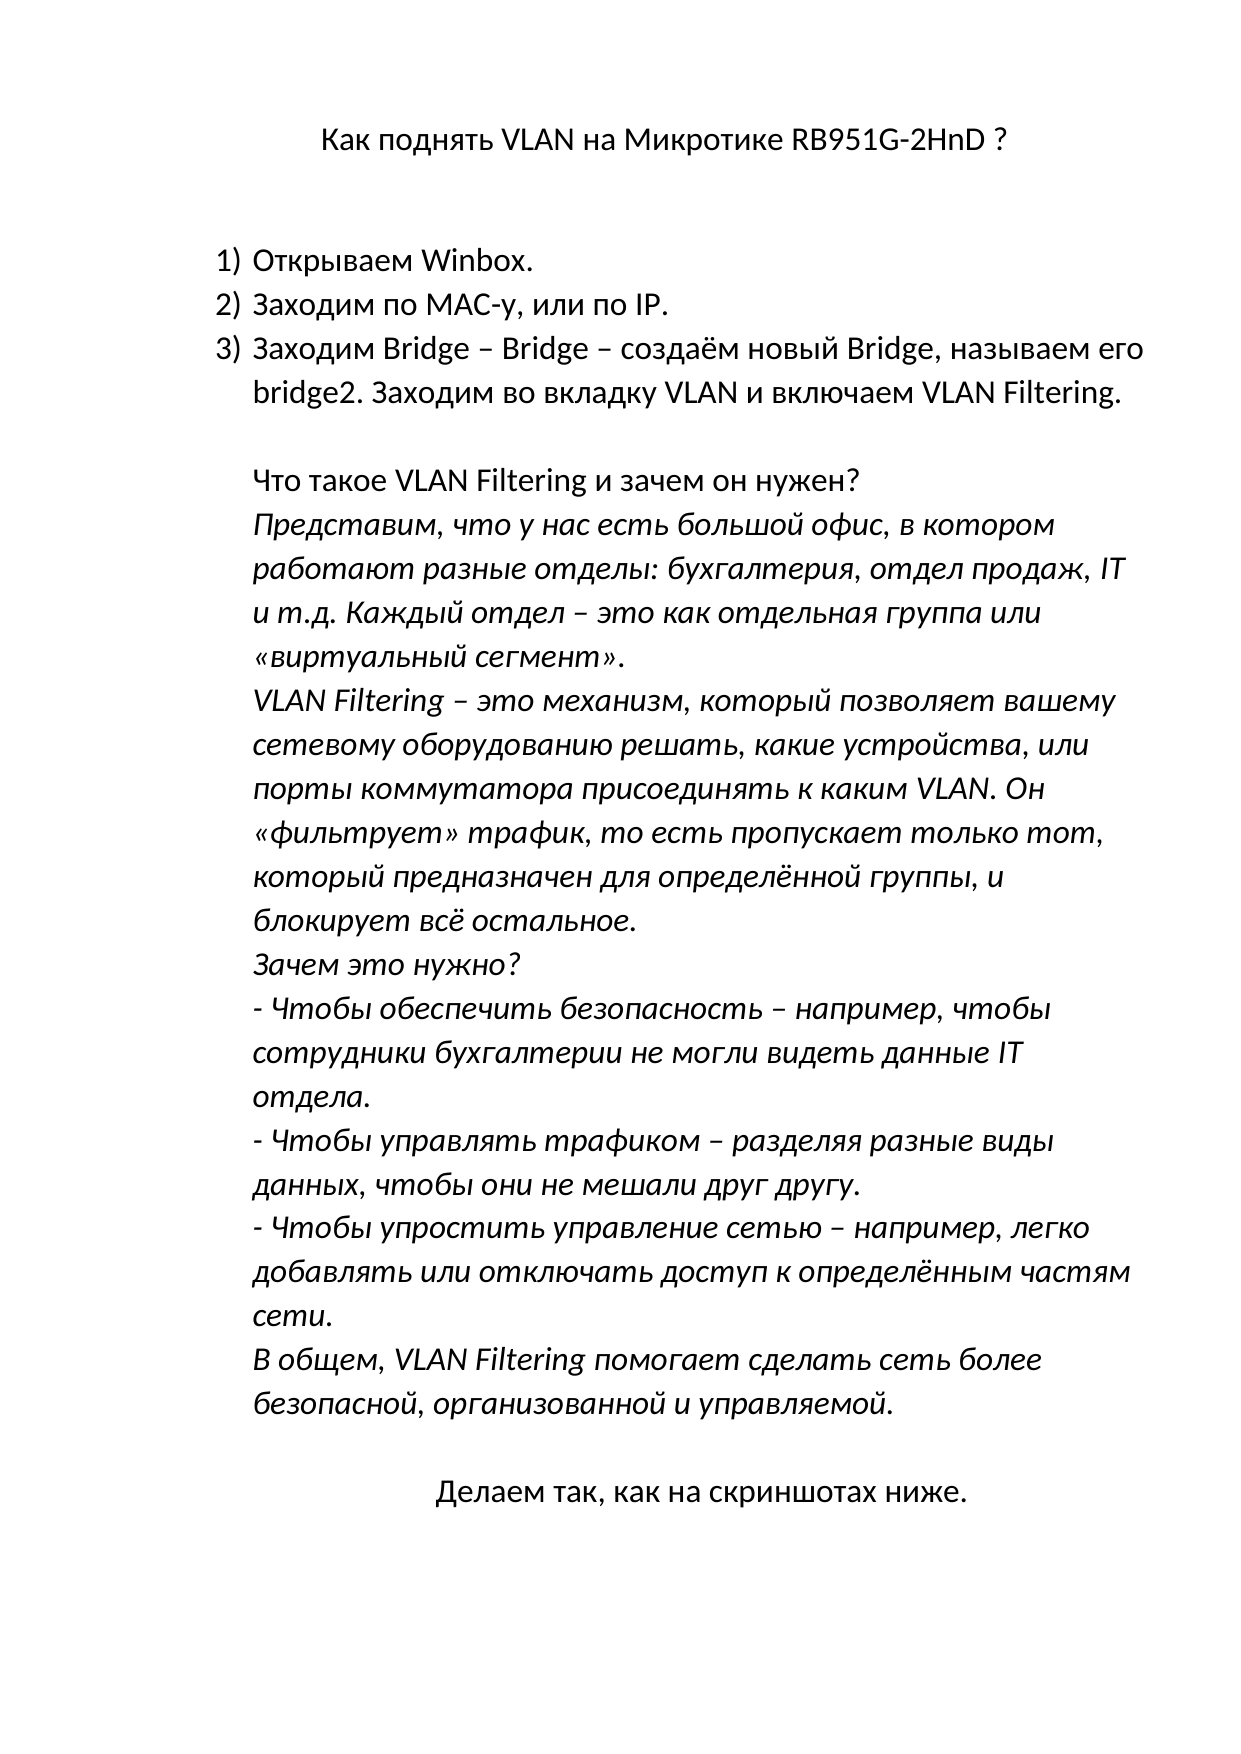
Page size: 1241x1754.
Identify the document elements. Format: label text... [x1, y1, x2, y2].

list Заходим Bridge – Bridge – создаём новый Bridge, называем его bridge2. Заходим во вкладку VLAN и включаем VLAN Filtering. [215, 327, 1152, 412]
list - Чтобы обеспечить безопасность – например, чтобы сотрудники бухгалтерии не могли видеть данные IT отдела. [252, 987, 1152, 1115]
text Как поднять VLAN на Микротике RB951G-2HnD ? [177, 118, 1152, 159]
list - Чтобы упростить управление сетью – например, легко добавлять или отключать доступ к определённым частям сети. [252, 1206, 1152, 1335]
list Делаем так, как на скриншотах ниже. [252, 1470, 1152, 1511]
list Зачем это нужно? [252, 943, 1152, 983]
list Заходим по MAC-у, или по IP. [215, 283, 1152, 324]
list Представим, что у нас есть большой офис, в котором работают разные отделы: бухгалтерия, отдел продаж, IT и т.д. Каждый отдел – это как отдельная группа или «виртуальный сегмент». [252, 503, 1152, 676]
list VLAN Filtering – это механизм, который позволяет вашему сетевому оборудованию решать, какие устройства, или порты коммутатора присоединять к каким VLAN. Он «фильтрует» трафик, то есть пропускает только тот, который предназначен для определённой группы, и блокирует всё остальное. [252, 679, 1152, 939]
list Что такое VLAN Filtering и зачем он нужен? [252, 459, 1152, 500]
list - Чтобы управлять трафиком – разделяя разные виды данных, чтобы они не мешали друг другу. [252, 1118, 1152, 1203]
list Открываем Winbox. [215, 239, 1152, 280]
list В общем, VLAN Filtering помогает сделать сеть более безопасной, организованной и управляемой. [252, 1338, 1152, 1423]
